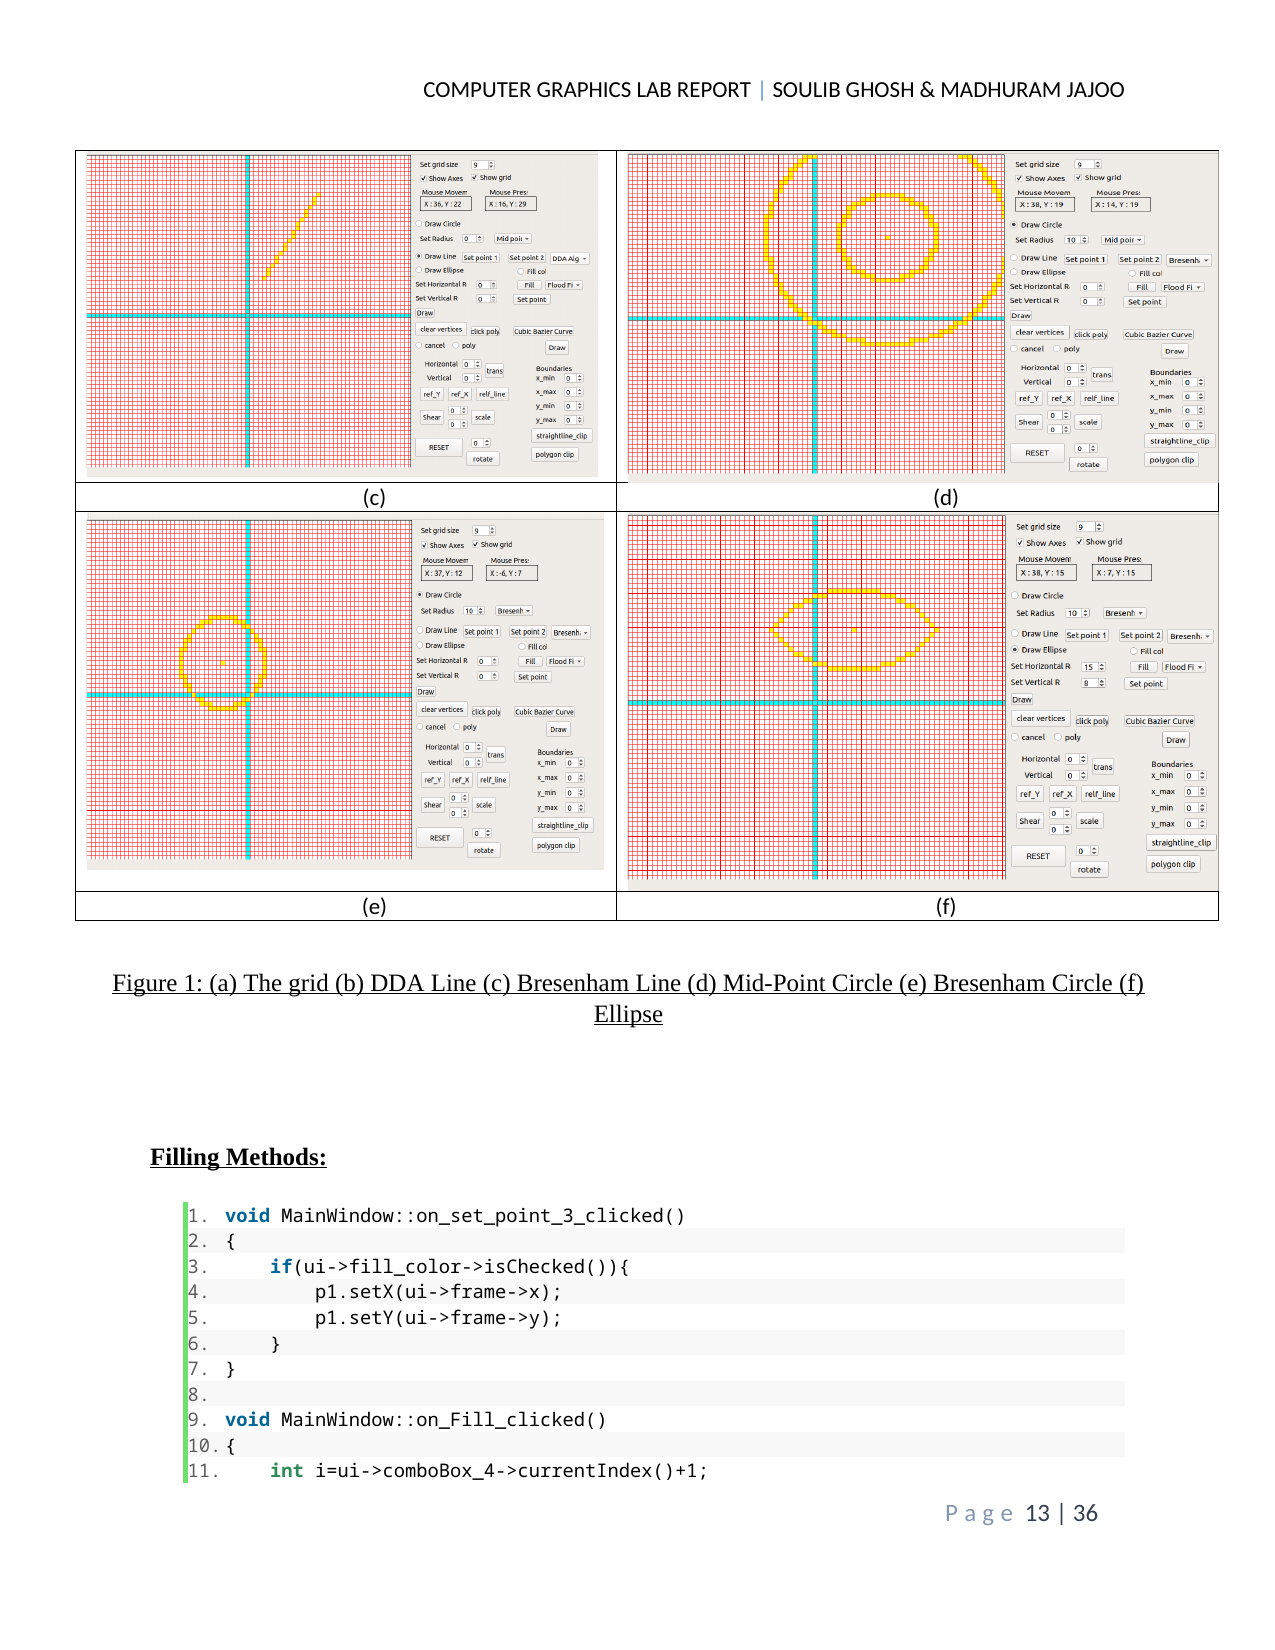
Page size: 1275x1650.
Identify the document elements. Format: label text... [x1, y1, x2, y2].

list void MainWindow::on_set_point_3_clicked() [188, 1202, 1125, 1228]
list if(ui->fill_color->isChecked()){ [188, 1253, 1125, 1279]
text Figure 1: (a) The grid (b) DDA Line (c) Bresenham Line (d) Mid-Point Circle (e) Bresenham Circle (f) Ellipse [75, 968, 1181, 1028]
list } [188, 1330, 1125, 1355]
table_cell [617, 151, 627, 482]
picture [627, 512, 1219, 891]
list void MainWindow::on_Fill_clicked() [188, 1406, 1125, 1432]
list p1.setY(ui->frame->y); [188, 1304, 1125, 1330]
text Filling Methods: [150, 1142, 1125, 1171]
list p1.setX(ui->frame->x); [188, 1279, 1125, 1304]
table_cell (f) [617, 892, 1218, 920]
table_cell (c) [76, 483, 616, 511]
table_cell (d) [617, 483, 1218, 511]
list { [188, 1228, 1125, 1253]
table_cell (e) [76, 892, 616, 920]
picture [86, 151, 598, 477]
picture [86, 512, 605, 870]
table_cell [76, 512, 616, 891]
table_cell [617, 512, 627, 891]
list } [188, 1355, 1125, 1381]
picture [627, 151, 1219, 483]
list int i=ui->comboBox_4->currentIndex()+1; [188, 1457, 1125, 1483]
table_cell [76, 151, 616, 482]
list { [188, 1432, 1125, 1457]
